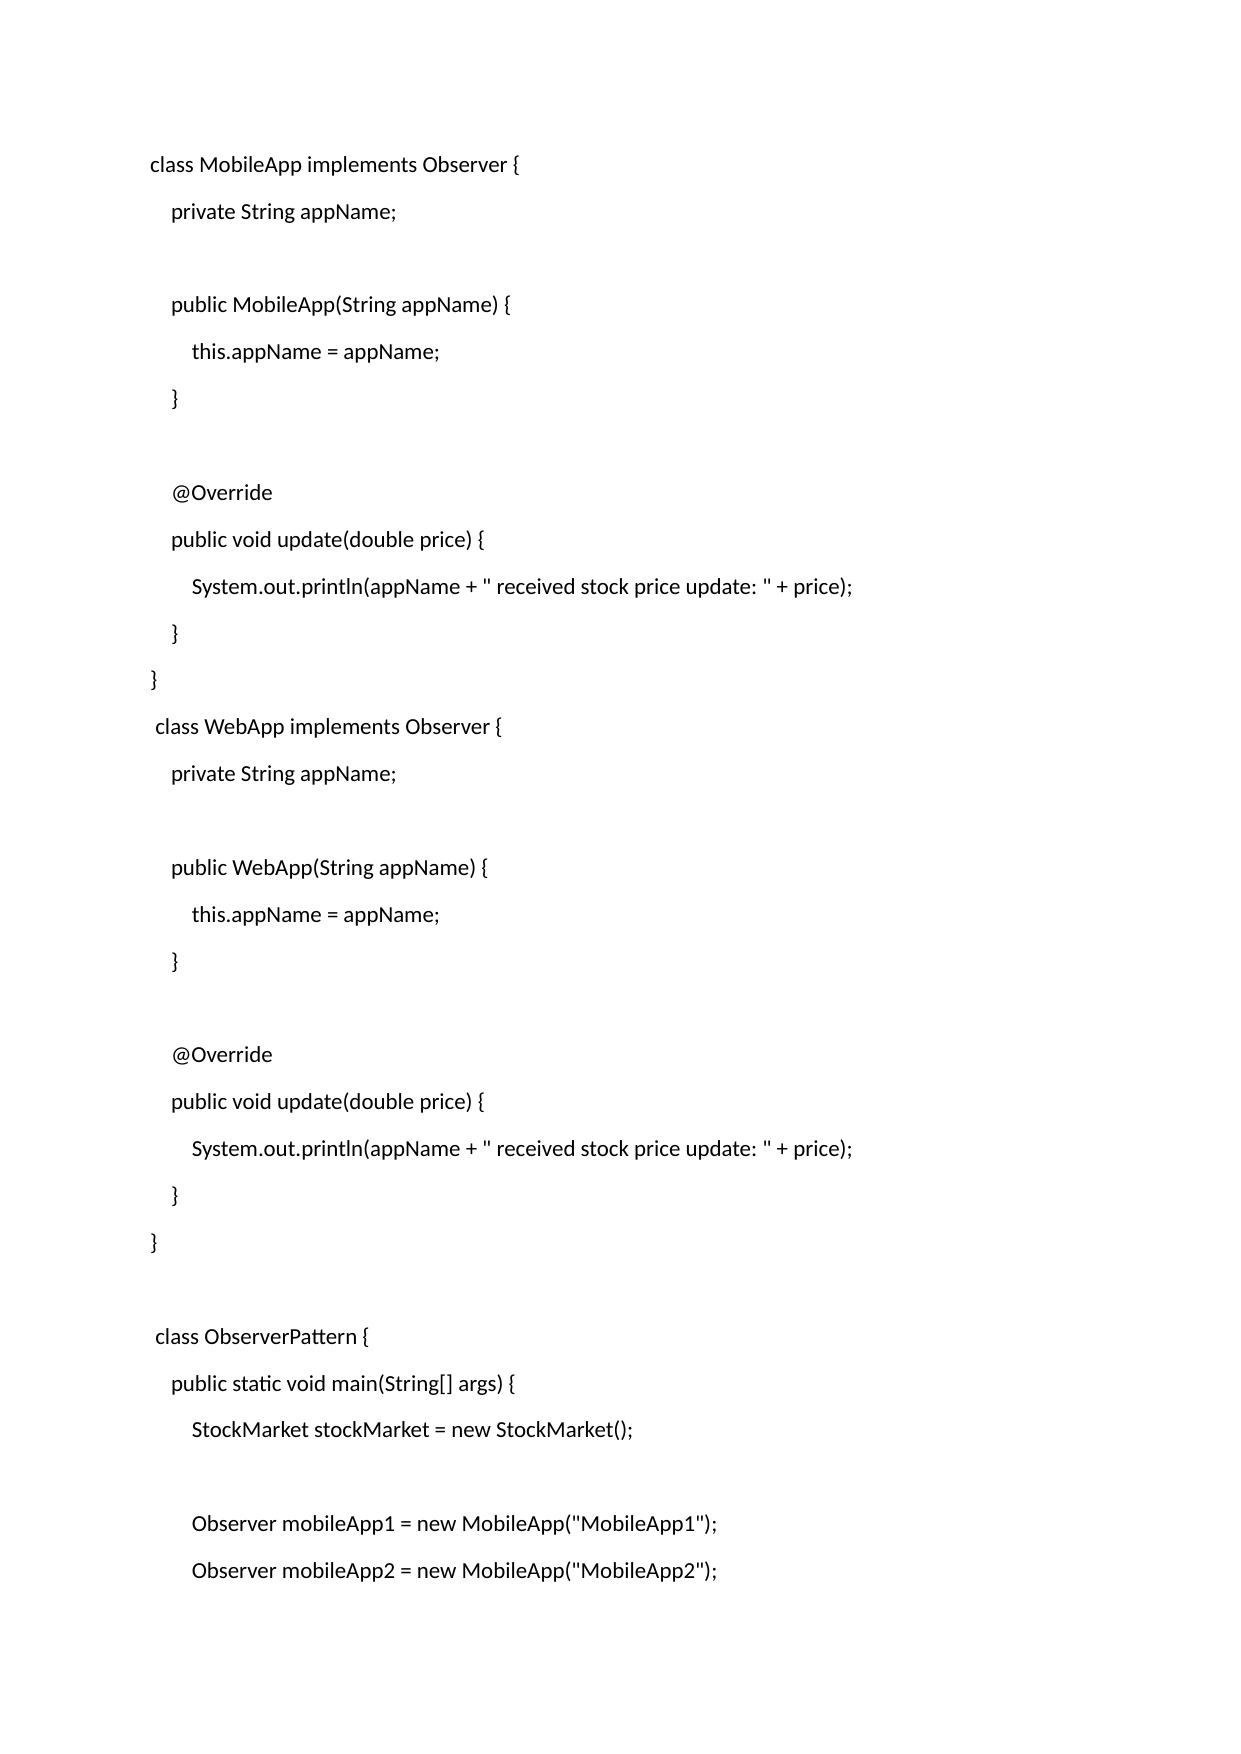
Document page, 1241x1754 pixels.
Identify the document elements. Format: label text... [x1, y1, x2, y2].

text Observer mobileApp2 = new MobileApp("MobileApp2"); [150, 1556, 1090, 1584]
text } [150, 619, 1090, 647]
text class MobileApp implements Observer { [150, 150, 1090, 178]
text @Override [150, 478, 1090, 506]
text private String appName; [150, 197, 1090, 225]
text private String appName; [150, 759, 1090, 787]
text public void update(double price) { [150, 525, 1090, 553]
text public MobileApp(String appName) { [150, 291, 1090, 319]
text class ObserverPattern { [150, 1322, 1090, 1350]
text public void update(double price) { [150, 1087, 1090, 1116]
text class WebApp implements Observer { [150, 712, 1090, 741]
text this.appName = appName; [150, 337, 1090, 366]
text } [150, 947, 1090, 975]
text } [150, 1228, 1090, 1256]
text this.appName = appName; [150, 900, 1090, 928]
text } [150, 384, 1090, 412]
text } [150, 666, 1090, 694]
text @Override [150, 1041, 1090, 1069]
text Observer mobileApp1 = new MobileApp("MobileApp1"); [150, 1509, 1090, 1537]
text public WebApp(String appName) { [150, 853, 1090, 881]
text StockMarket stockMarket = new StockMarket(); [150, 1416, 1090, 1444]
text } [150, 1181, 1090, 1209]
text System.out.println(appName + " received stock price update: " + price); [150, 1134, 1090, 1162]
text System.out.println(appName + " received stock price update: " + price); [150, 572, 1090, 600]
text public static void main(String[] args) { [150, 1369, 1090, 1397]
